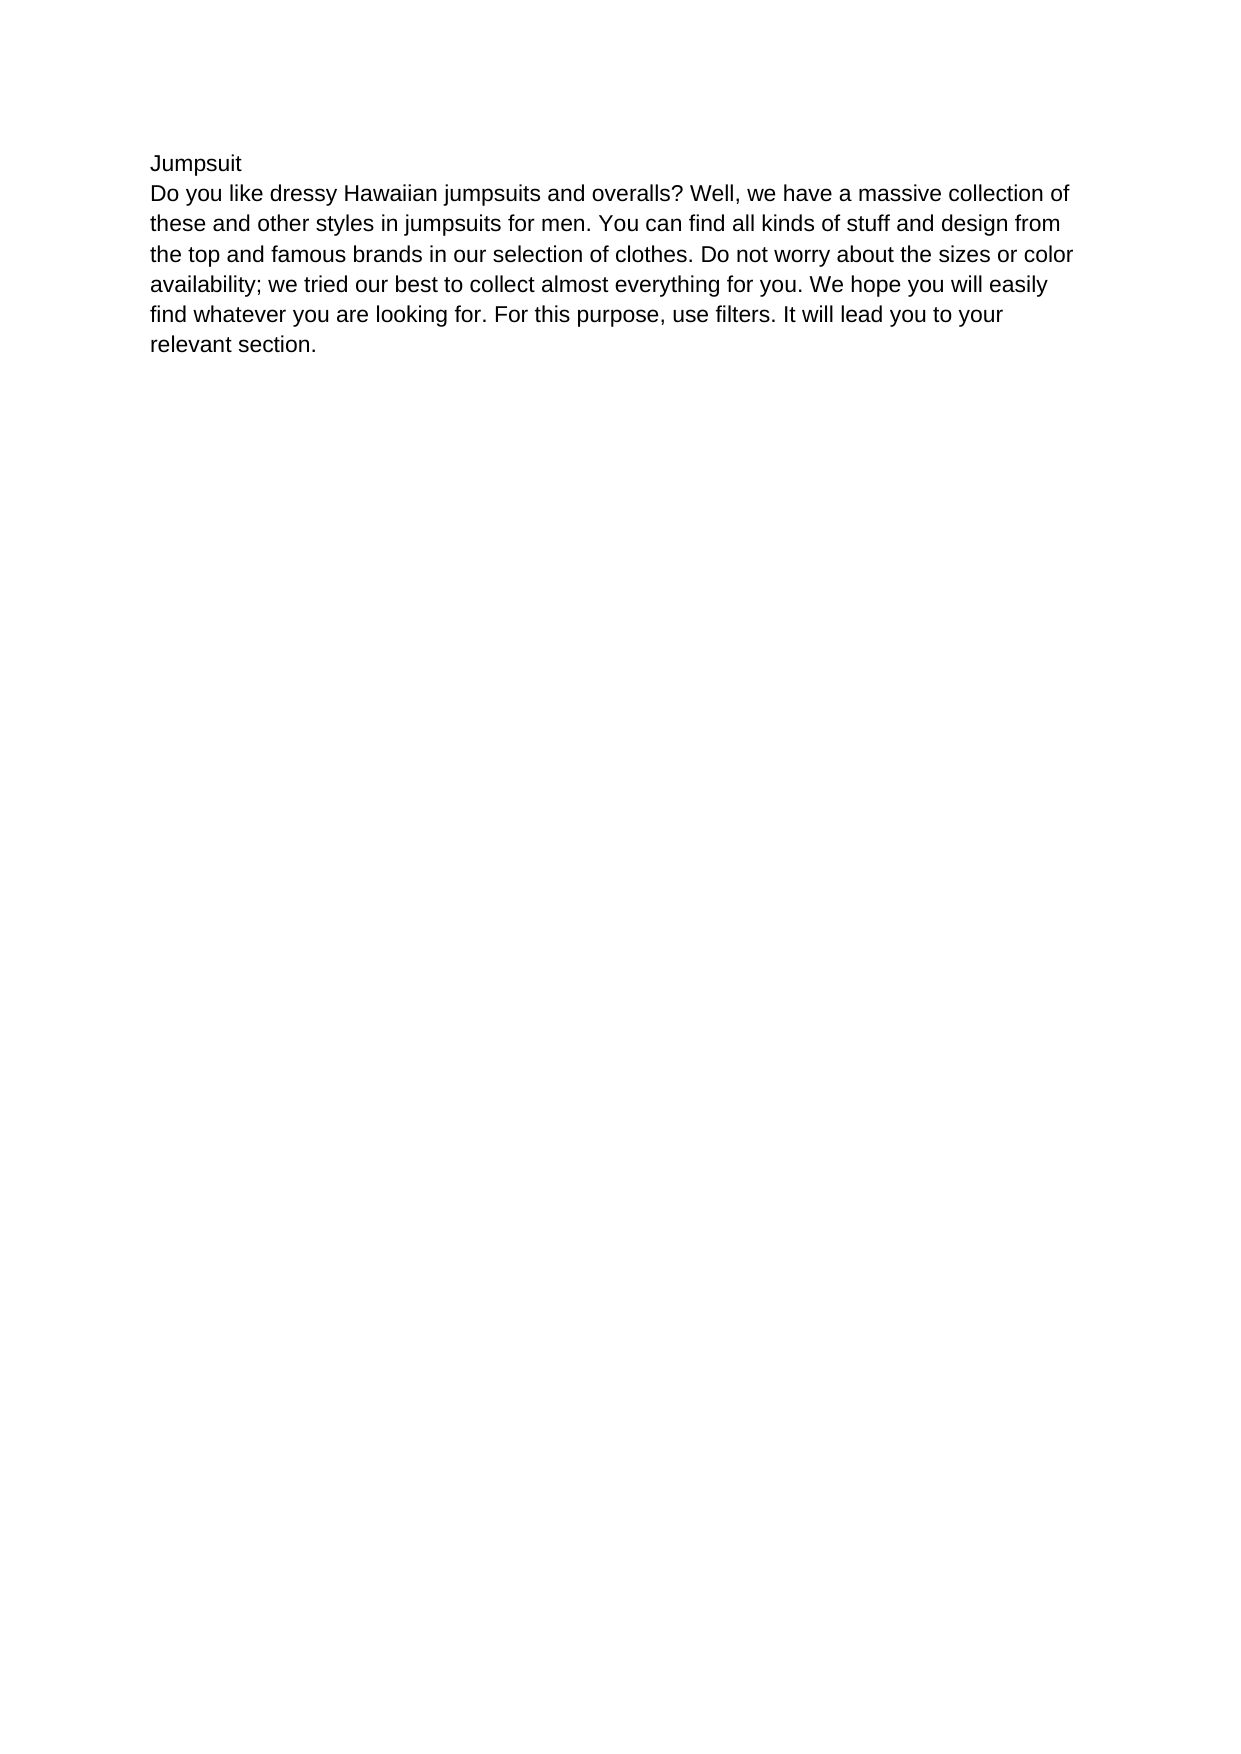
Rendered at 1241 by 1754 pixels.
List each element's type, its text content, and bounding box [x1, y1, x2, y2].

text Do you like dressy Hawaiian jumpsuits and overalls? Well, we have a massive collection of these and other styles in jumpsuits for men. You can find all kinds of stuff and design from the top and famous brands in our selection of clothes. Do not worry about the sizes or color availability; we tried our best to collect almost everything for you. We hope you will easily find whatever you are looking for. For this purpose, use filters. It will lead you to your relevant section. [150, 180, 1090, 358]
text Jumpsuit [150, 150, 1090, 176]
